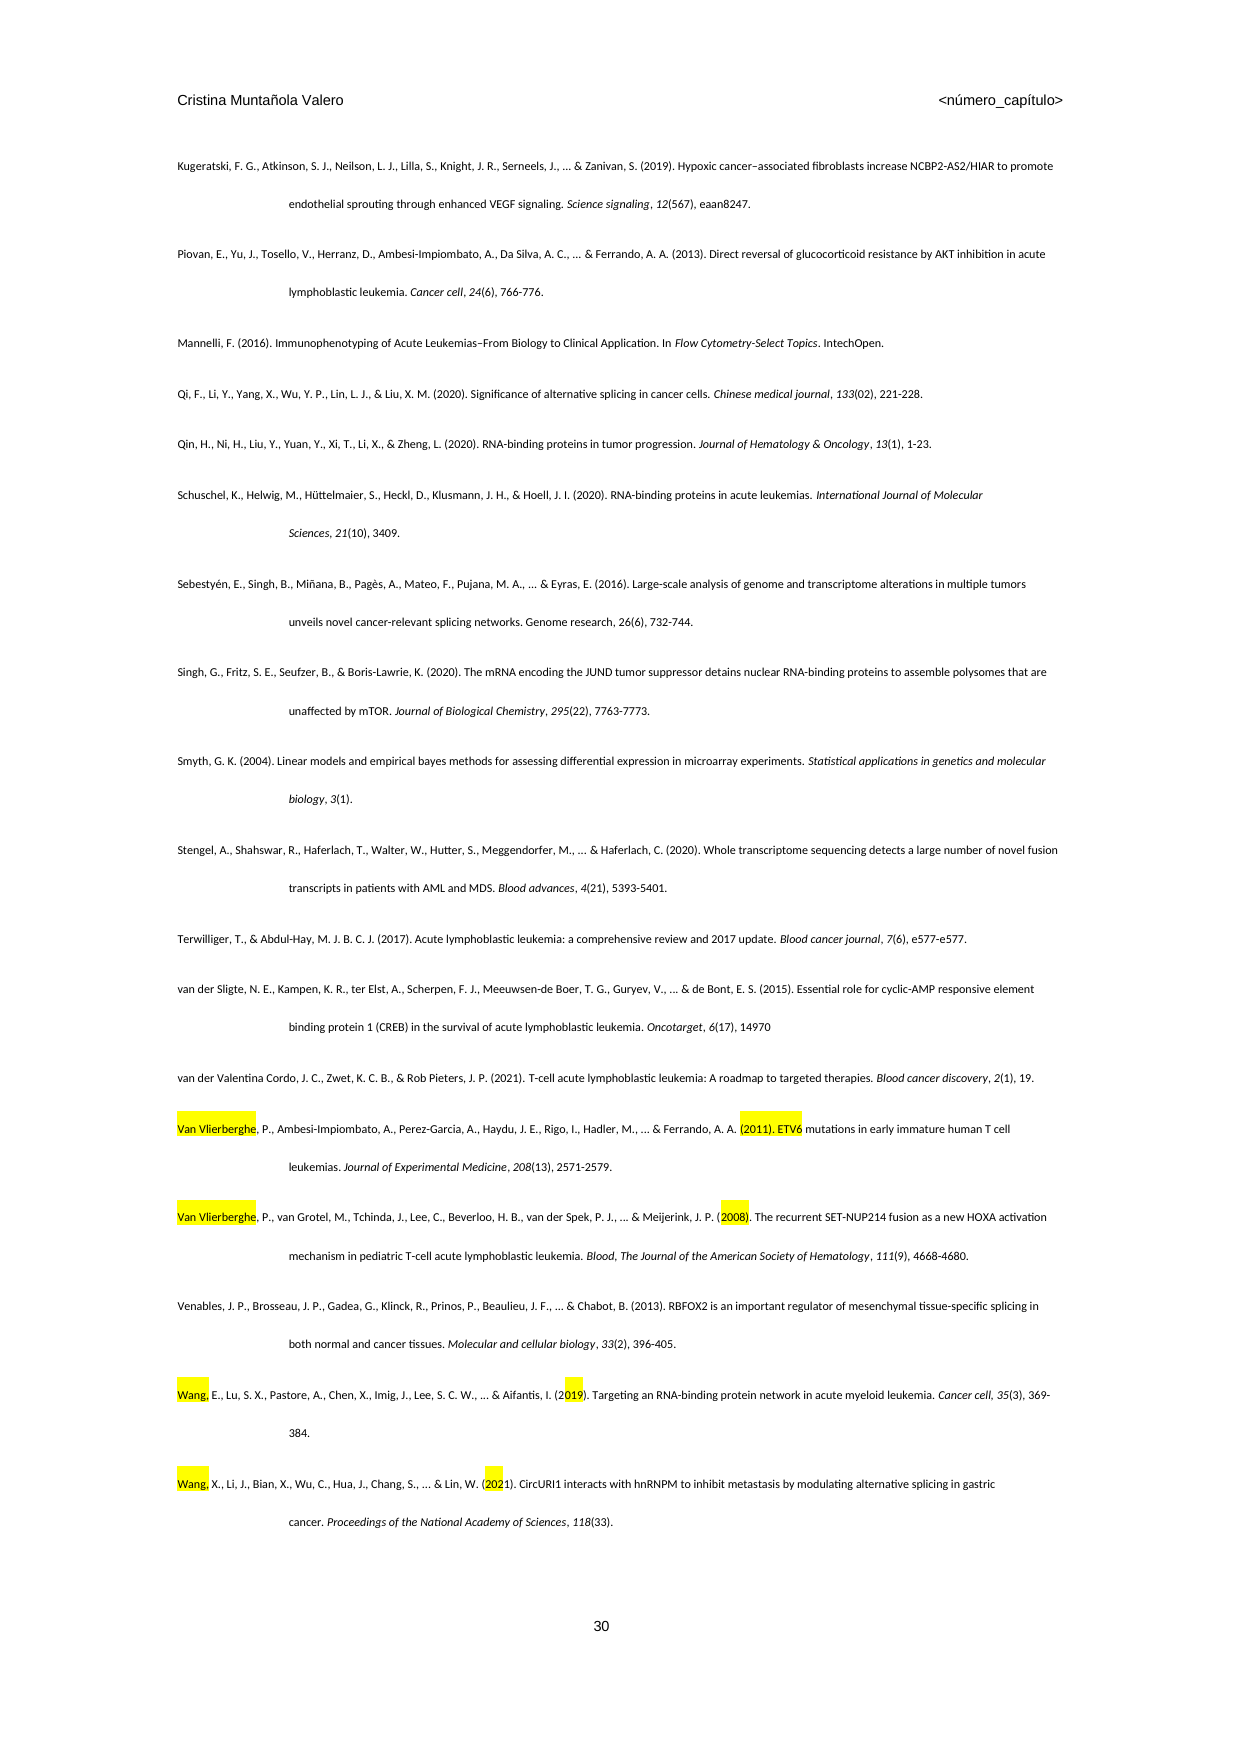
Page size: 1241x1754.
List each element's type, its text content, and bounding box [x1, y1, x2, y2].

text Schuschel, K., Helwig, M., Hüttelmaier, S., Heckl, D., Klusmann, J. H., & Hoell, J. I. (2020). RNA-binding proteins in acute leukemias. International Journal of Molecular Sciences, 21(10), 3409. [177, 477, 1063, 541]
text Mannelli, F. (2016). Immunophenotyping of Acute Leukemias–From Biology to Clinical Application. In Flow Cytometry-Select Topics. IntechOpen. [177, 325, 1063, 351]
text Piovan, E., Yu, J., Tosello, V., Herranz, D., Ambesi-Impiombato, A., Da Silva, A. C., ... & Ferrando, A. A. (2013). Direct reversal of glucocorticoid resistance by AKT inhibition in acute lymphoblastic leukemia. Cancer cell, 24(6), 766-776. [177, 236, 1063, 300]
text van der Valentina Cordo, J. C., Zwet, K. C. B., & Rob Pieters, J. P. (2021). T-cell acute lymphoblastic leukemia: A roadmap to targeted therapies. Blood cancer discovery, 2(1), 19. [177, 1060, 1063, 1086]
text Qin, H., Ni, H., Liu, Y., Yuan, Y., Xi, T., Li, X., & Zheng, L. (2020). RNA-binding proteins in tumor progression. Journal of Hematology & Oncology, 13(1), 1-23. [177, 426, 1063, 452]
text Stengel, A., Shahswar, R., Haferlach, T., Walter, W., Hutter, S., Meggendorfer, M., ... & Haferlach, C. (2020). Whole transcriptome sequencing detects a large number of novel fusion transcripts in patients with AML and MDS. Blood advances, 4(21), 5393-5401. [177, 832, 1063, 896]
text Wang, E., Lu, S. X., Pastore, A., Chen, X., Imig, J., Lee, S. C. W., ... & Aifantis, I. (2019). Targeting an RNA-binding protein network in acute myeloid leukemia. Cancer cell, 35(3), 369-384. [177, 1377, 1063, 1441]
text Wang, X., Li, J., Bian, X., Wu, C., Hua, J., Chang, S., ... & Lin, W. (2021). CircURI1 interacts with hnRNPM to inhibit metastasis by modulating alternative splicing in gastric cancer. Proceedings of the National Academy of Sciences, 118(33). [177, 1466, 1063, 1529]
text Singh, G., Fritz, S. E., Seufzer, B., & Boris-Lawrie, K. (2020). The mRNA encoding the JUND tumor suppressor detains nuclear RNA-binding proteins to assemble polysomes that are unaffected by mTOR. Journal of Biological Chemistry, 295(22), 7763-7773. [177, 654, 1063, 718]
text Venables, J. P., Brosseau, J. P., Gadea, G., Klinck, R., Prinos, P., Beaulieu, J. F., ... & Chabot, B. (2013). RBFOX2 is an important regulator of mesenchymal tissue-specific splicing in both normal and cancer tissues. Molecular and cellular biology, 33(2), 396-405. [177, 1288, 1063, 1352]
text Smyth, G. K. (2004). Linear models and empirical bayes methods for assessing differential expression in microarray experiments. Statistical applications in genetics and molecular biology, 3(1). [177, 743, 1063, 807]
text Sebestyén, E., Singh, B., Miñana, B., Pagès, A., Mateo, F., Pujana, M. A., ... & Eyras, E. (2016). Large-scale analysis of genome and transcriptome alterations in multiple tumors unveils novel cancer-relevant splicing networks. Genome research, 26(6), 732-744. [177, 566, 1063, 629]
text Kugeratski, F. G., Atkinson, S. J., Neilson, L. J., Lilla, S., Knight, J. R., Serneels, J., ... & Zanivan, S. (2019). Hypoxic cancer–associated fibroblasts increase NCBP2-AS2/HIAR to promote endothelial sprouting through enhanced VEGF signaling. Science signaling, 12(567), eaan8247. [177, 148, 1063, 211]
text Van Vlierberghe, P., van Grotel, M., Tchinda, J., Lee, C., Beverloo, H. B., van der Spek, P. J., ... & Meijerink, J. P. (2008). The recurrent SET-NUP214 fusion as a new HOXA activation mechanism in pediatric T-cell acute lymphoblastic leukemia. Blood, The Journal of the American Society of Hematology, 111(9), 4668-4680. [177, 1199, 1063, 1263]
text Van Vlierberghe, P., Ambesi-Impiombato, A., Perez-Garcia, A., Haydu, J. E., Rigo, I., Hadler, M., ... & Ferrando, A. A. (2011). ETV6 mutations in early immature human T cell leukemias. Journal of Experimental Medicine, 208(13), 2571-2579. [177, 1111, 1063, 1174]
text van der Sligte, N. E., Kampen, K. R., ter Elst, A., Scherpen, F. J., Meeuwsen-de Boer, T. G., Guryev, V., ... & de Bont, E. S. (2015). Essential role for cyclic-AMP responsive element binding protein 1 (CREB) in the survival of acute lymphoblastic leukemia. Oncotarget, 6(17), 14970 [177, 971, 1063, 1035]
text Qi, F., Li, Y., Yang, X., Wu, Y. P., Lin, L. J., & Liu, X. M. (2020). Significance of alternative splicing in cancer cells. Chinese medical journal, 133(02), 221-228. [177, 376, 1063, 401]
text Terwilliger, T., & Abdul-Hay, M. J. B. C. J. (2017). Acute lymphoblastic leukemia: a comprehensive review and 2017 update. Blood cancer journal, 7(6), e577-e577. [177, 921, 1063, 946]
